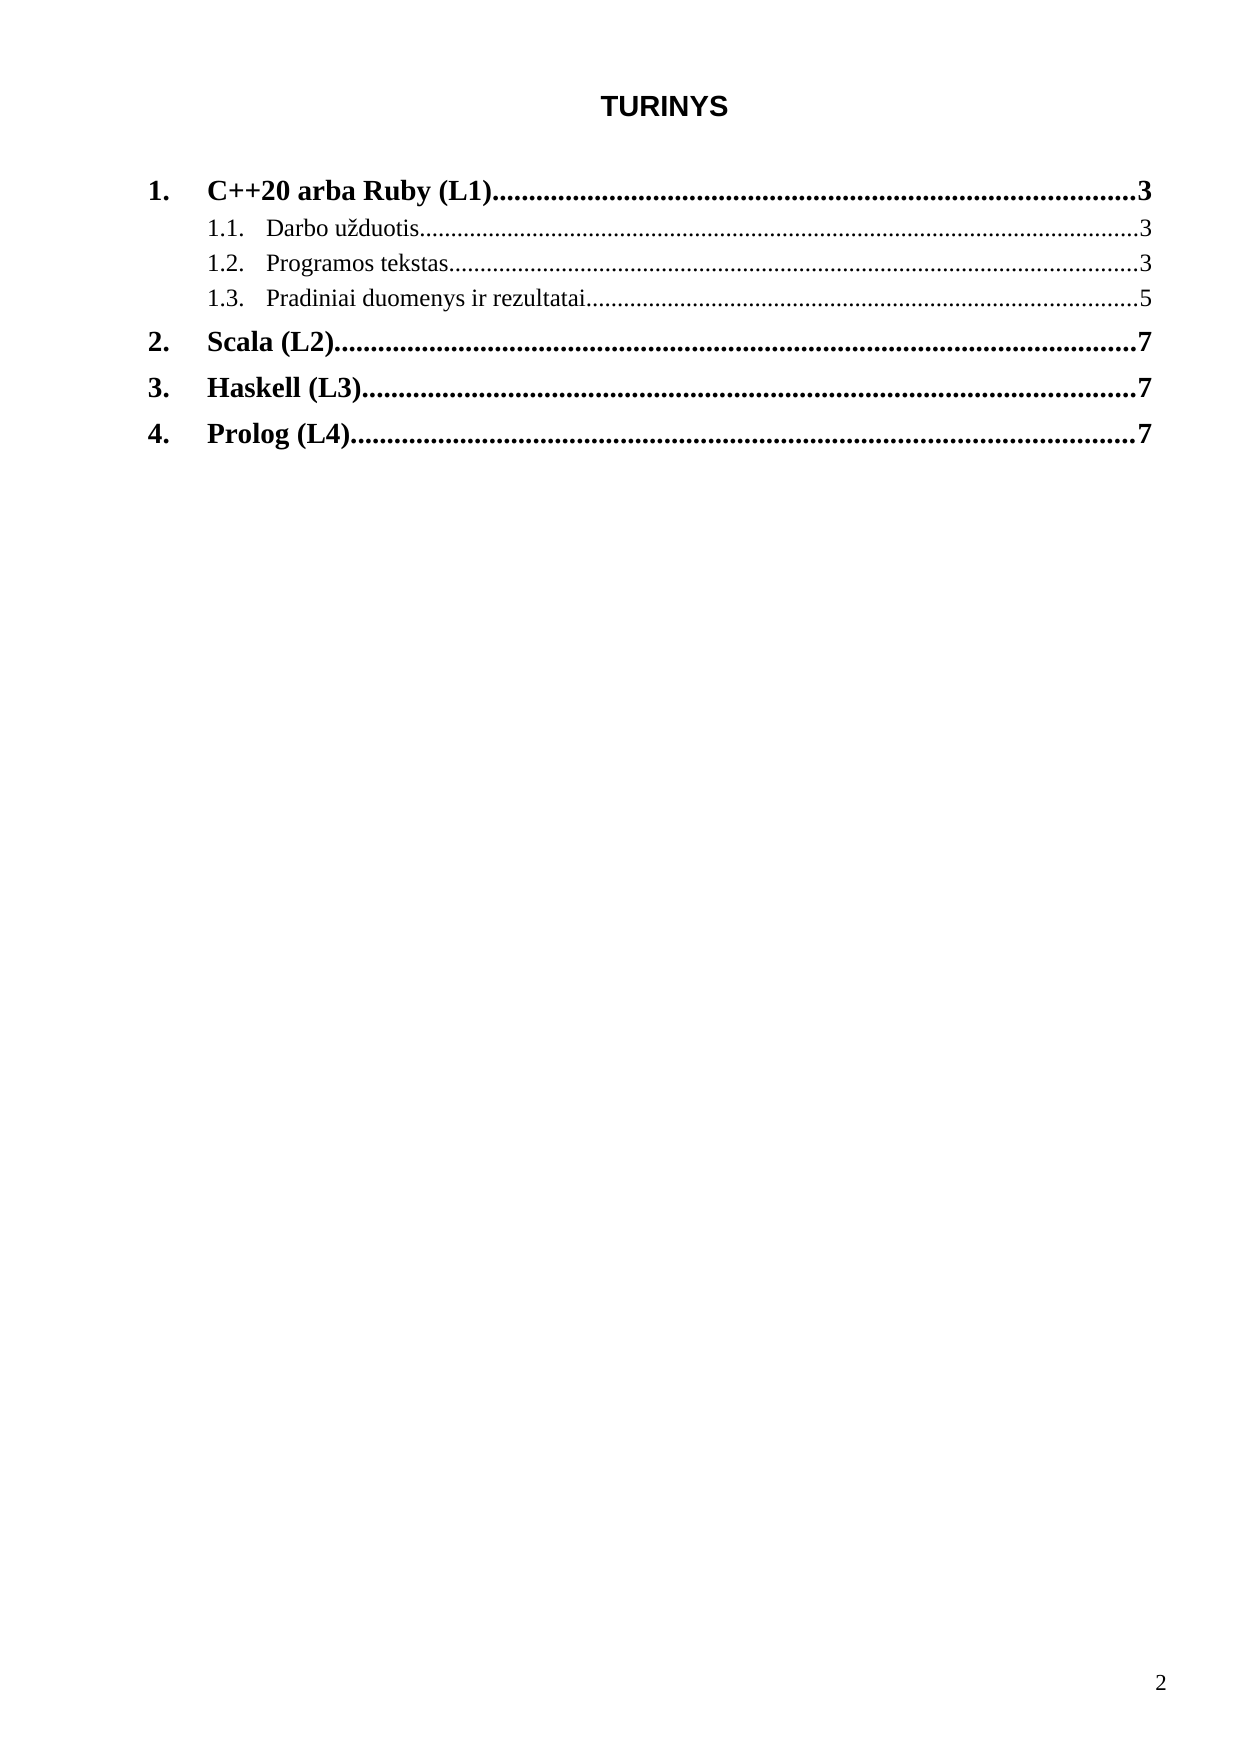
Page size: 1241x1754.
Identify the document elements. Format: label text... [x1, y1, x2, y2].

text 1.3. Pradiniai duomenys ir rezultatai 5 [207, 283, 1181, 312]
text 2. Scala (L2) 7 [148, 324, 1181, 358]
text 1.1. Darbo užduotis 3 [207, 213, 1181, 242]
text TURINYS [148, 89, 1181, 122]
text 4. Prolog (L4) 7 [148, 417, 1181, 450]
text 1.2. Programos tekstas 3 [207, 248, 1181, 277]
text 3. Haskell (L3) 7 [148, 371, 1181, 404]
text 1. C++20 arba Ruby (L1) 3 [148, 173, 1181, 207]
